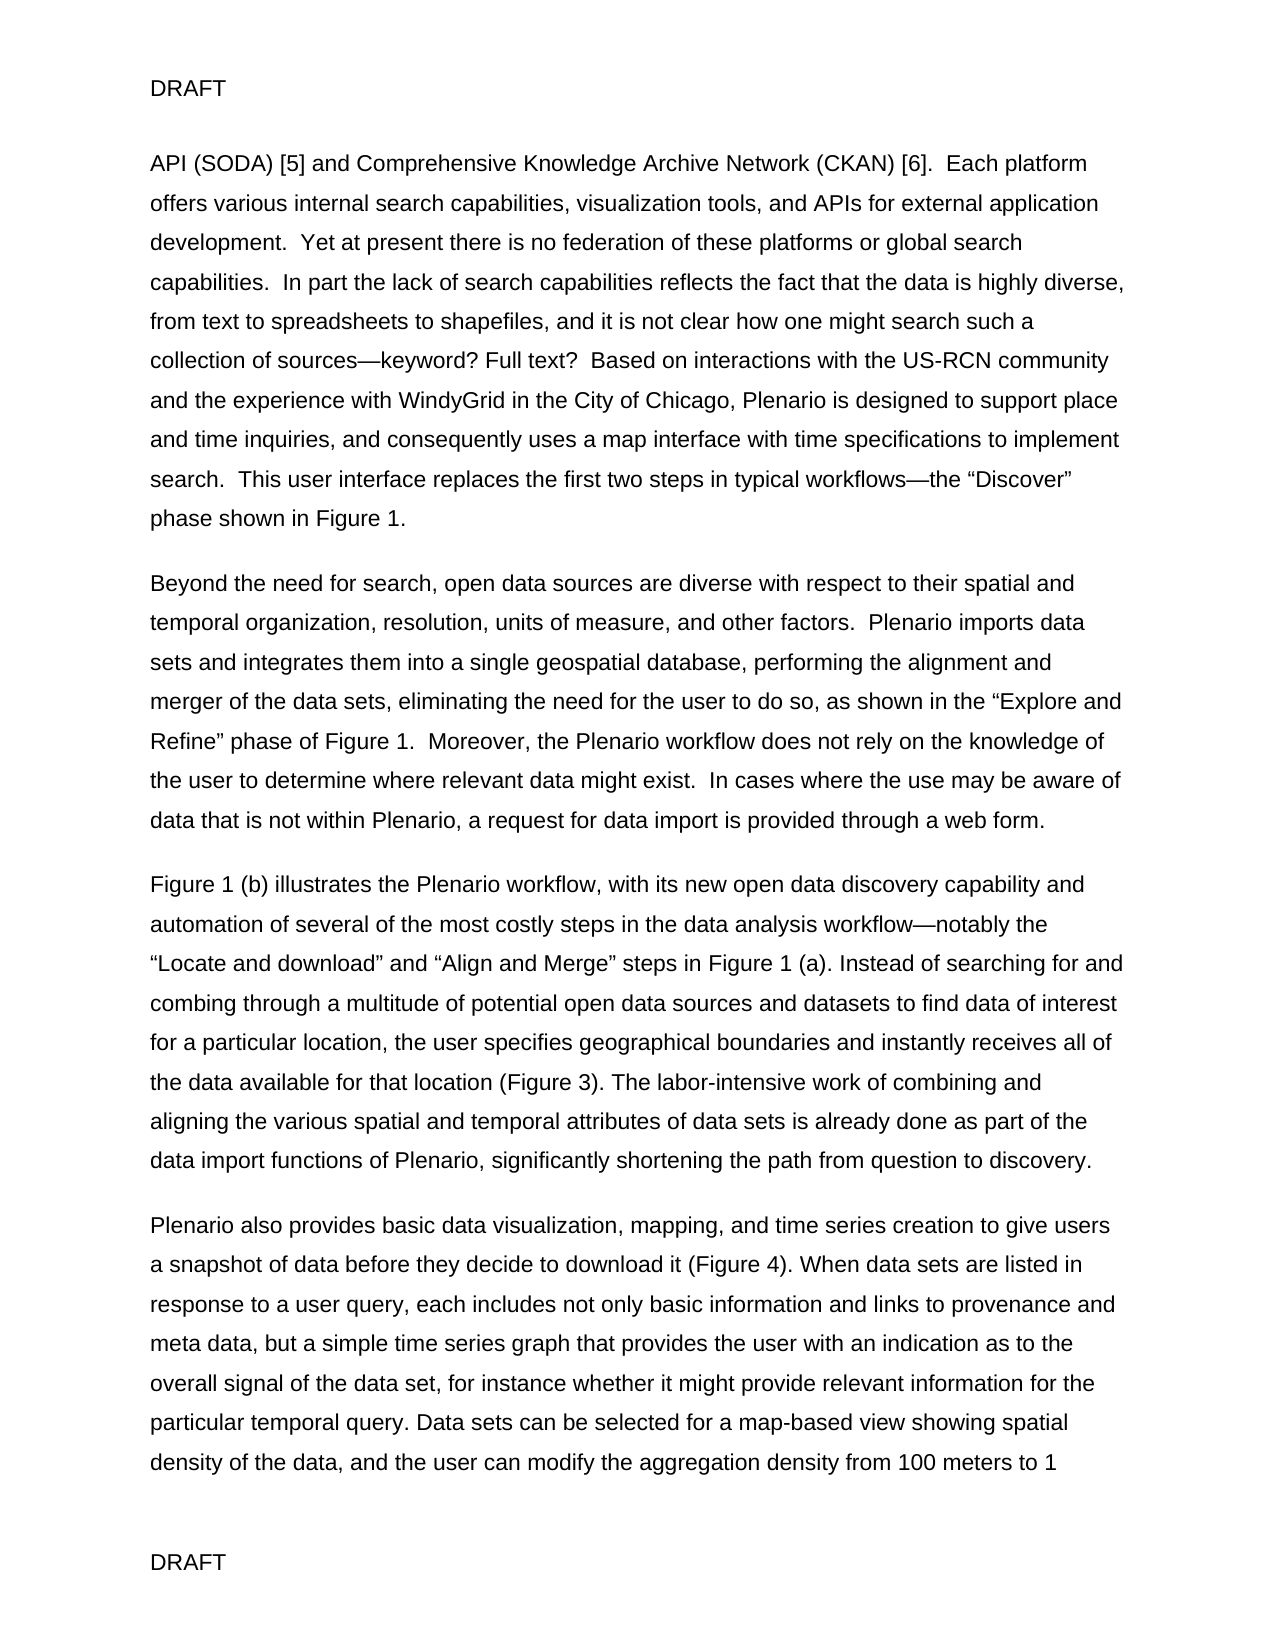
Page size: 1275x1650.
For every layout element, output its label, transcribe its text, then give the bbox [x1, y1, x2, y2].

text Beyond the need for search, open data sources are diverse with respect to their spatial and temporal organization, resolution, units of measure, and other factors. Plenario imports data sets and integrates them into a single geospatial database, performing the alignment and merger of the data sets, eliminating the need for the user to do so, as shown in the “Explore and Refine” phase of Figure 1. Moreover, the Plenario workflow does not rely on the knowledge of the user to determine where relevant data might exist. In cases where the use may be aware of data that is not within Plenario, a request for data import is provided through a web form. [150, 570, 1125, 833]
text Figure 1 (b) illustrates the Plenario workflow, with its new open data discovery capability and automation of several of the most costly steps in the data analysis workflow—notably the “Locate and download” and “Align and Merge” steps in Figure 1 (a). Instead of searching for and combing through a multitude of potential open data sources and datasets to find data of interest for a particular location, the user specifies geographical boundaries and instantly receives all of the data available for that location (Figure 3). The labor-intensive work of combining and aligning the various spatial and temporal attributes of data sets is already done as part of the data import functions of Plenario, significantly shortening the path from question to discovery. [150, 871, 1125, 1174]
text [150, 1212, 1125, 1475]
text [150, 150, 1125, 532]
